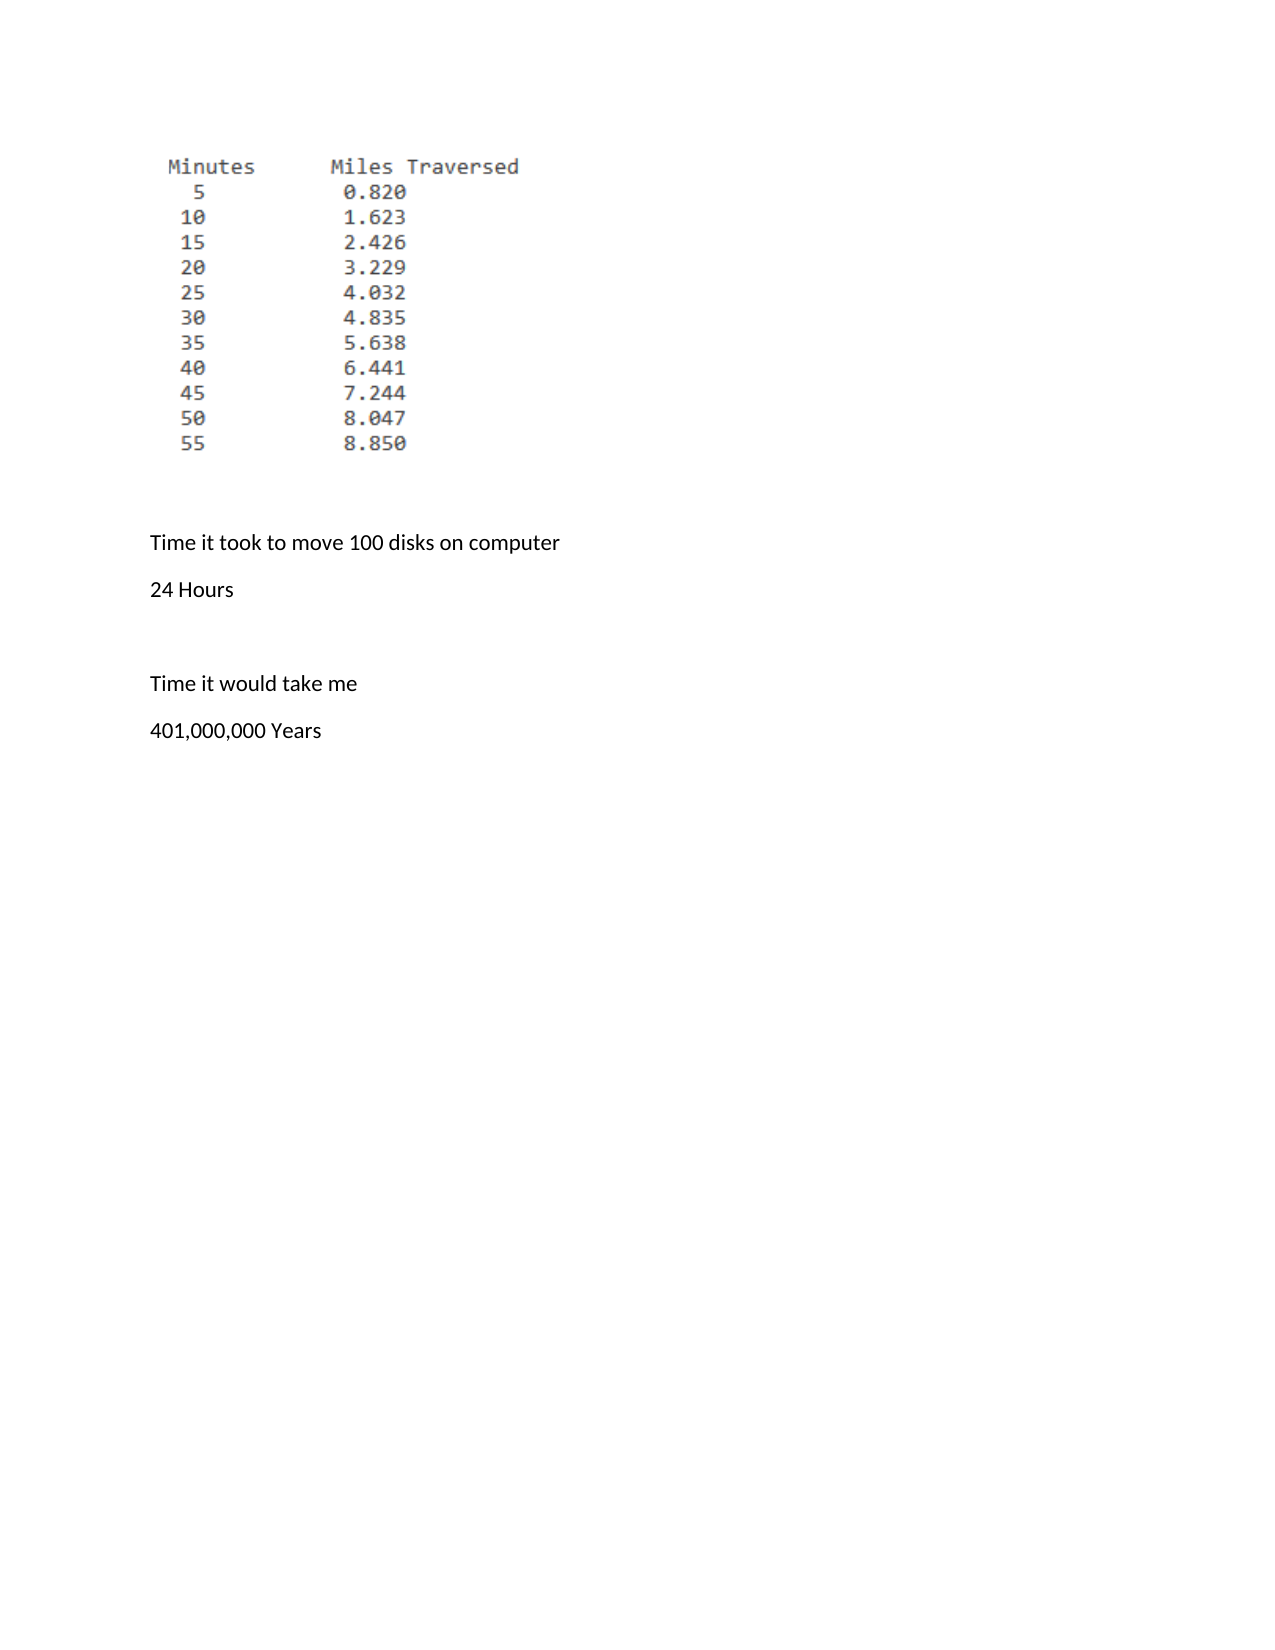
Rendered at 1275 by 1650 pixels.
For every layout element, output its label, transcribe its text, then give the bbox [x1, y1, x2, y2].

text 401,000,000 Years [150, 716, 1125, 744]
text 24 Hours [150, 575, 1125, 603]
text Time it took to move 100 disks on computer [150, 528, 1125, 556]
text Time it would take me [150, 669, 1125, 697]
